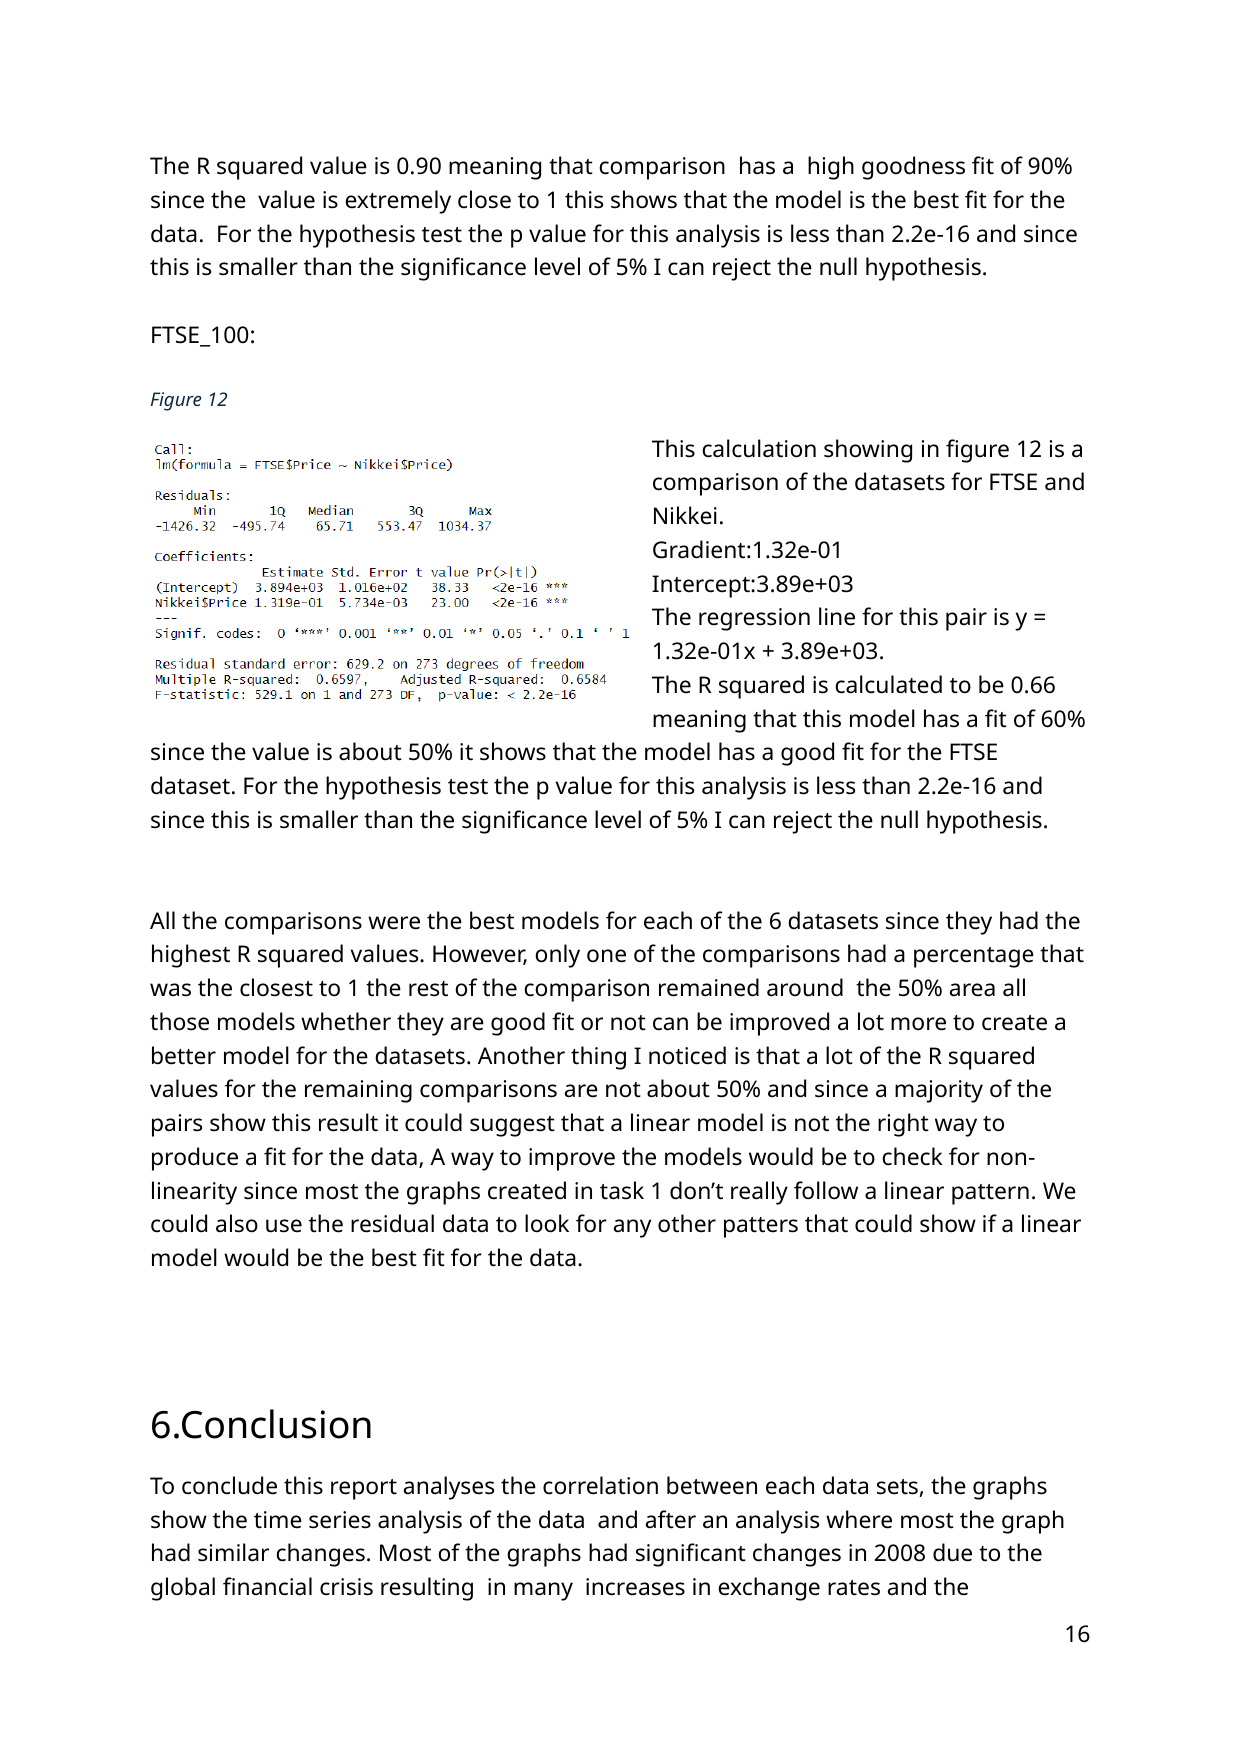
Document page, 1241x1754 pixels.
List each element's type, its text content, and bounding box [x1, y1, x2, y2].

text This calculation showing in figure 12 is a comparison of the datasets for FTSE and Nikkei. [150, 433, 1090, 531]
text All the comparisons were the best models for each of the 6 datasets since they had the highest R squared values. However, only one of the comparisons had a percentage that was the closest to 1 the rest of the comparison remained around the 50% area all those models whether they are good fit or not can be improved a lot more to create a better model for the datasets. Another thing I noticed is that a lot of the R squared values for the remaining comparisons are not about 50% and since a majority of the pairs show this result it could suggest that a linear model is not the right way to produce a fit for the data, A way to improve the models would be to check for non-linearity since most the graphs created in task 1 don’t really follow a linear pattern. We could also use the residual data to look for any other patters that could show if a linear model would be the best fit for the data. [150, 905, 1090, 1273]
text The regression line for this pair is y = 1.32e-01x + 3.89e+03. [633, 601, 1090, 666]
picture [150, 436, 633, 711]
text FTSE_100: [150, 319, 1090, 350]
text The R squared value is 0.90 meaning that comparison has a high goodness fit of 90% since the value is extremely close to 1 this shows that the model is the best fit for the data. For the hypothesis test the p value for this analysis is less than 2.2e-16 and since this is smaller than the significance level of 5% I can reject the null hypothesis. [150, 150, 1090, 282]
text 6.Conclusion [150, 1398, 1090, 1449]
text Gradient:1.32e-01 [633, 534, 1090, 565]
text Intercept:3.89e+03 [633, 568, 1090, 599]
text Figure 12 [150, 386, 1090, 412]
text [150, 1470, 1090, 1602]
text The R squared is calculated to be 0.66 meaning that this model has a fit of 60% since the value is about 50% it shows that the model has a good fit for the FTSE dataset. For the hypothesis test the p value for this analysis is less than 2.2e-16 and since this is smaller than the significance level of 5% I can reject the null hypothesis. [150, 669, 1090, 835]
